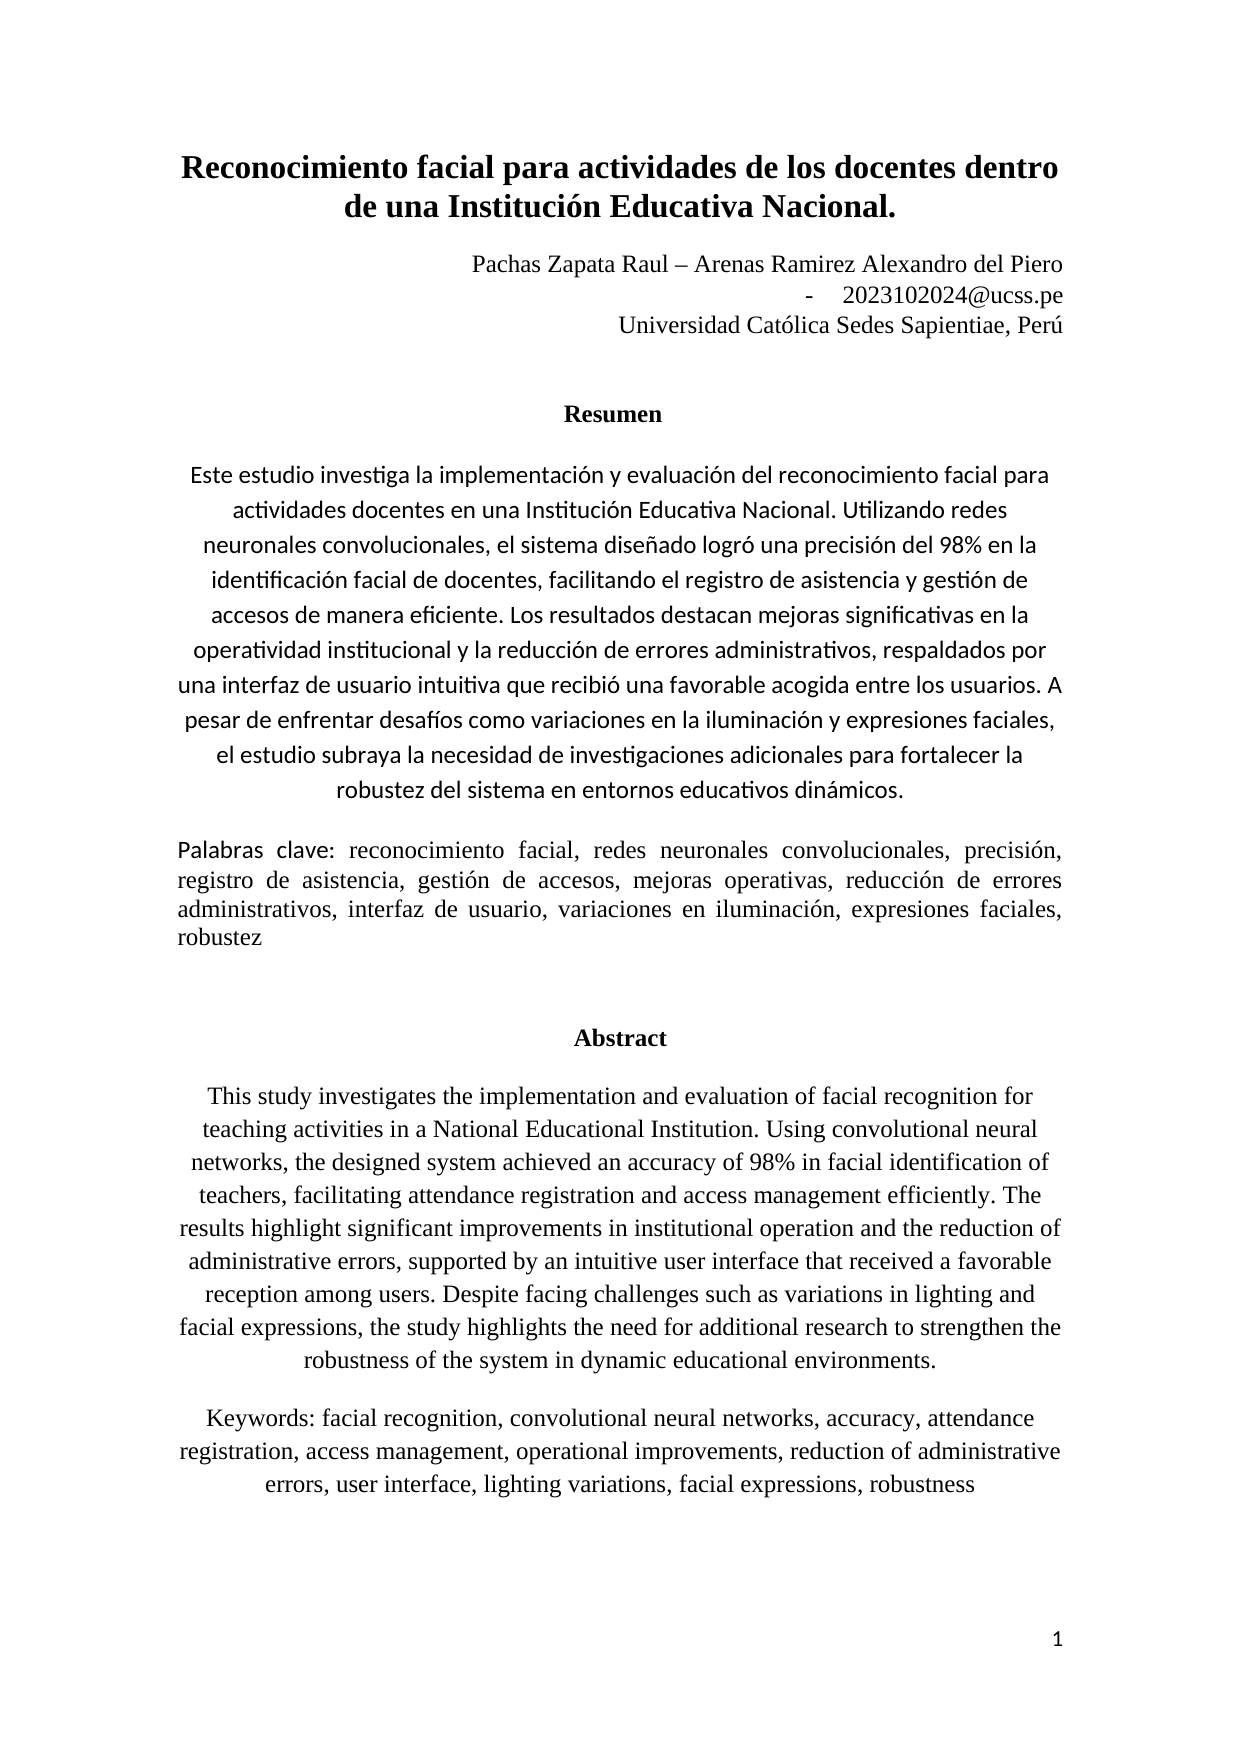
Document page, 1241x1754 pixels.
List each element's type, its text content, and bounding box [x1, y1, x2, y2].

text Resumen [561, 399, 664, 428]
text Abstract [177, 1023, 1063, 1052]
text Keywords: facial recognition, convolutional neural networks, accuracy, attendance registration, access management, operational improvements, reduction of administrative errors, user interface, lighting variations, facial expressions, robustness [177, 1403, 1063, 1498]
text Este estudio investiga la implementación y evaluación del reconocimiento facial para actividades docentes en una Institución Educativa Nacional. Utilizando redes neuronales convolucionales, el sistema diseñado logró una precisión del 98% en la identificación facial de docentes, facilitando el registro de asistencia y gestión de accesos de manera eficiente. Los resultados destacan mejoras significativas en la operatividad institucional y la reducción de errores administrativos, respaldados por una interfaz de usuario intuitiva que recibió una favorable acogida entre los usuarios. A pesar de enfrentar desafíos como variaciones en la iluminación y expresiones faciales, el estudio subraya la necesidad de investigaciones adicionales para fortalecer la robustez del sistema en entornos educativos dinámicos. [177, 459, 1063, 805]
list 2023102024@ucss.pe [183, 280, 1063, 308]
text Universidad Católica Sedes Sapientiae, Perú [177, 310, 1063, 339]
text Reconocimiento facial para actividades de los docentes dentro de una Institución Educativa Nacional. [177, 148, 1063, 224]
text Pachas Zapata Raul – Arenas Ramirez Alexandro del Piero [177, 249, 1063, 278]
text This study investigates the implementation and evaluation of facial recognition for teaching activities in a National Educational Institution. Using convolutional neural networks, the designed system achieved an accuracy of 98% in facial identification of teachers, facilitating attendance registration and access management efficiently. The results highlight significant improvements in institutional operation and the reduction of administrative errors, supported by an intuitive user interface that received a favorable reception among users. Despite facing challenges such as variations in lighting and facial expressions, the study highlights the need for additional research to strengthen the robustness of the system in dynamic educational environments. [177, 1081, 1063, 1374]
text Palabras clave: reconocimiento facial, redes neuronales convolucionales, precisión, registro de asistencia, gestión de accesos, mejoras operativas, reducción de errores administrativos, interfaz de usuario, variaciones en iluminación, expresiones faciales, robustez [177, 834, 1063, 951]
